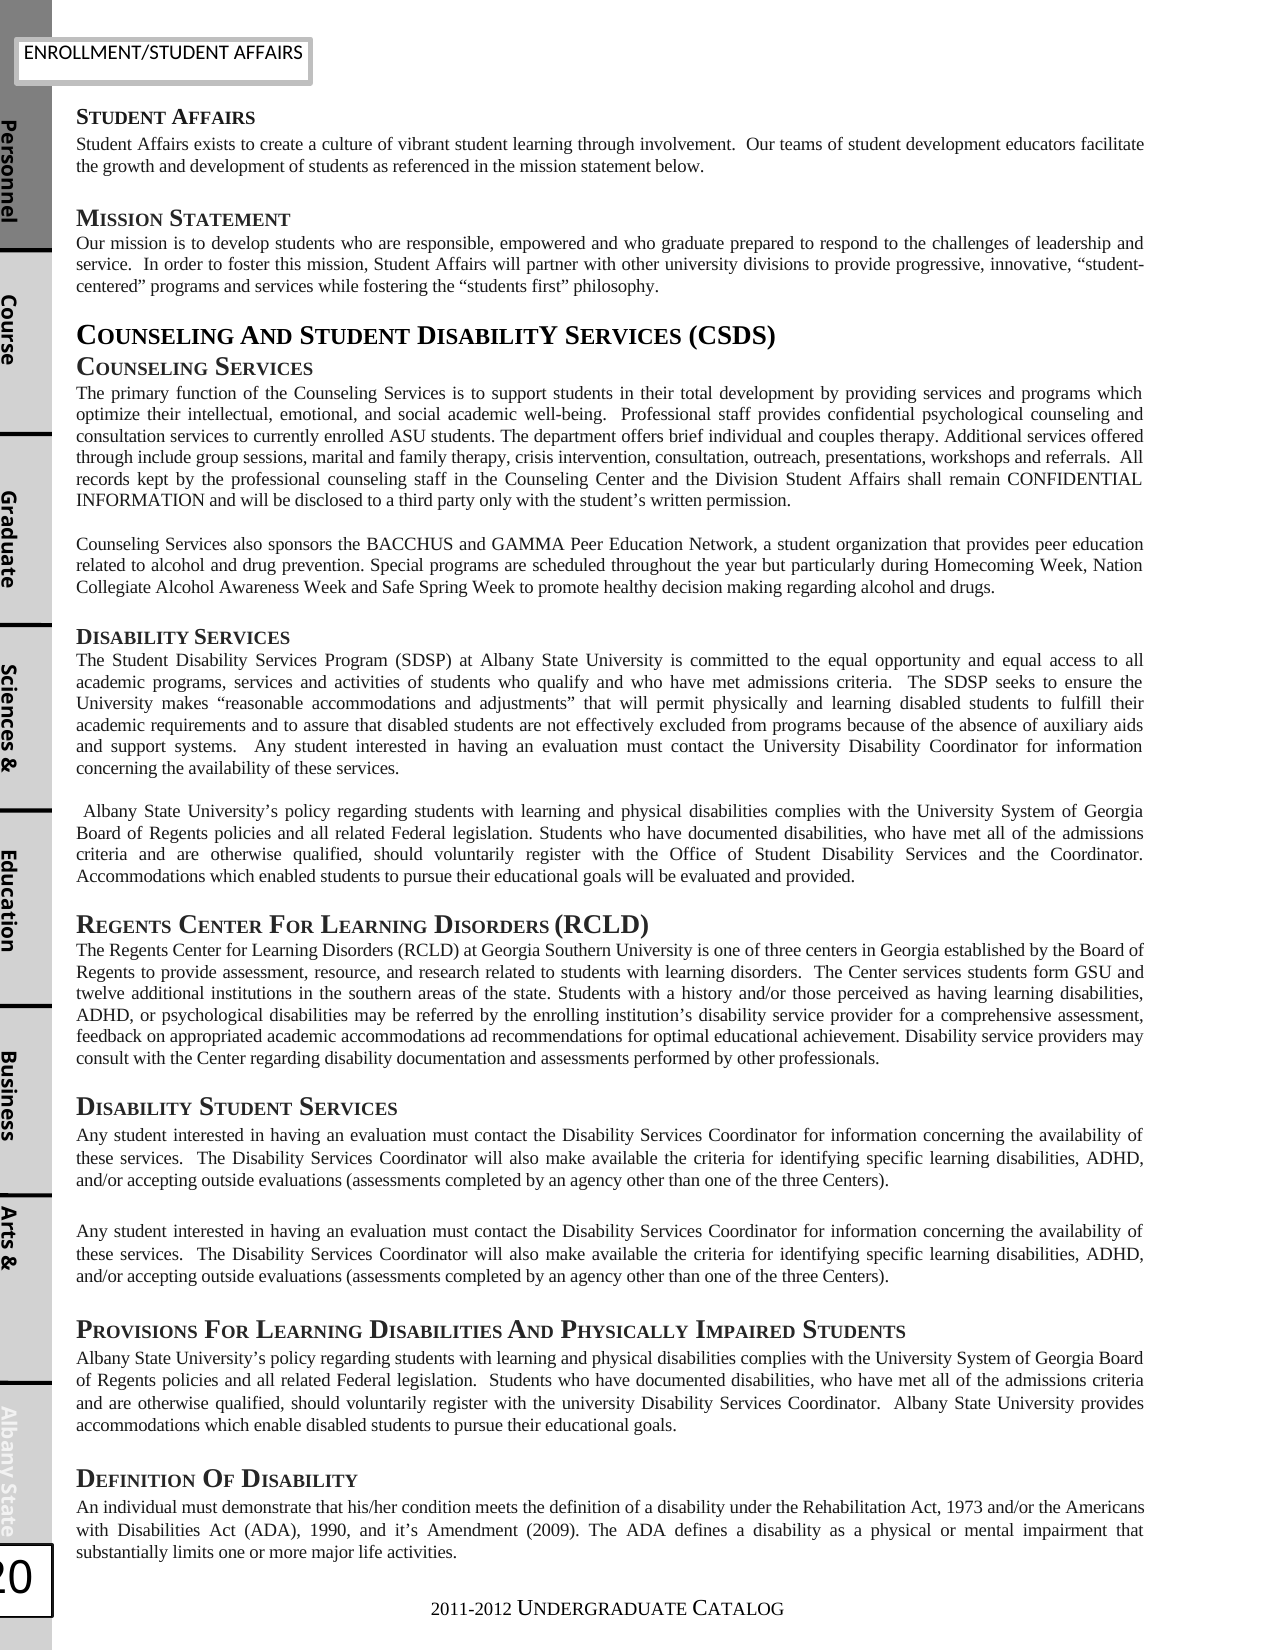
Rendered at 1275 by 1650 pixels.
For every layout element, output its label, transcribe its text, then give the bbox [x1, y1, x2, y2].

text Our mission is to develop students who are responsible, empowered and who graduate prepared to respond to the challenges of leadership and service. In order to foster this mission, Student Affairs will partner with other university divisions to provide progressive, innovative, “student-centered” programs and services while fostering the “students first” philosophy. [76, 232, 1144, 296]
text The Regents Center for Learning Disorders (RCLD) at Georgia Southern University is one of three centers in Georgia established by the Board of Regents to provide assessment, resource, and research related to students with learning disorders. The Center services students form GSU and twelve additional institutions in the southern areas of the state. Students with a history and/or those perceived as having learning disabilities, ADHD, or psychological disabilities may be referred by the enrolling institution’s disability service provider for a comprehensive assessment, feedback on appropriated academic accommodations ad recommendations for optimal educational achievement. Disability service providers may consult with the Center regarding disability documentation and assessments performed by other professionals. [76, 939, 1144, 1068]
text Albany State University’s policy regarding students with learning and physical disabilities complies with the University System of Georgia Board of Regents policies and all related Federal legislation. Students who have documented disabilities, who have met all of the admissions criteria and are otherwise qualified, should voluntarily register with the university Disability Services Coordinator. Albany State University provides accommodations which enable disabled students to pursue their educational goals. [76, 1347, 1144, 1436]
subtitle Counseling Services [76, 350, 1144, 382]
text The Student Disability Services Program (SDSP) at Albany State University is committed to the equal opportunity and equal access to all academic programs, services and activities of students who qualify and who have met admissions criteria. The SDSP seeks to ensure the University makes “reasonable accommodations and adjustments” that will permit physically and learning disabled students to fulfill their academic requirements and to assure that disabled students are not effectively excluded from programs because of the absence of auxiliary aids and support systems. Any student interested in having an evaluation must contact the University Disability Coordinator for information concerning the availability of these services. [76, 649, 1144, 778]
subtitle STUDENT AFFAIRS [76, 103, 1144, 129]
text Student Affairs exists to create a culture of vibrant student learning through involvement. Our teams of student development educators facilitate the growth and development of students as referenced in the mission statement below. [76, 132, 1144, 176]
text Counseling Services also sponsors the BACCHUS and GAMMA Peer Education Network, a student organization that provides peer education related to alcohol and drug prevention. Special programs are scheduled throughout the year but particularly during Homecoming Week, Nation Collegiate Alcohol Awareness Week and Safe Spring Week to promote healthy decision making regarding alcohol and drugs. [76, 532, 1144, 597]
text The primary function of the Counseling Services is to support students in their total development by providing services and programs which optimize their intellectual, emotional, and social academic well-being. Professional staff provides confidential psychological counseling and consultation services to currently enrolled ASU students. The department offers brief individual and couples therapy. Additional services offered through include group sessions, marital and family therapy, crisis intervention, consultation, outreach, presentations, workshops and referrals. All records kept by the professional counseling staff in the Counseling Center and the Division Student Affairs shall remain CONFIDENTIAL INFORMATION and will be disclosed to a third party only with the student’s written permission. [76, 382, 1144, 511]
subtitle Provisions for Learning Disabilities and Physically Impaired Students [76, 1313, 1144, 1344]
subtitle Definition of Disability [76, 1462, 1144, 1493]
subtitle Counseling AND STUDENT DISABILITY SERVICES (CSDS) [57, 317, 1158, 350]
text Any student interested in having an evaluation must contact the Disability Services Coordinator for information concerning the availability of these services. The Disability Services Coordinator will also make available the criteria for identifying specific learning disabilities, ADHD, and/or accepting outside evaluations (assessments completed by an agency other than one of the three Centers). [76, 1220, 1144, 1286]
subtitle Disability Student Services [76, 1090, 1144, 1121]
text Any student interested in having an evaluation must contact the Disability Services Coordinator for information concerning the availability of these services. The Disability Services Coordinator will also make available the criteria for identifying specific learning disabilities, ADHD, and/or accepting outside evaluations (assessments completed by an agency other than one of the three Centers). [76, 1124, 1144, 1191]
text Albany State University’s policy regarding students with learning and physical disabilities complies with the University System of Georgia Board of Regents policies and all related Federal legislation. Students who have documented disabilities, who have met all of the admissions criteria and are otherwise qualified, should voluntarily register with the Office of Student Disability Services and the Coordinator. Accommodations which enabled students to pursue their educational goals will be evaluated and provided. [76, 800, 1144, 886]
subtitle mission statement [76, 203, 1144, 232]
text An individual must demonstrate that his/her condition meets the definition of a disability under the Rehabilitation Act, 1973 and/or the Americans with Disabilities Act (ADA), 1990, and it’s Amendment (2009). The ADA defines a disability as a physical or mental impairment that substantially limits one or more major life activities. [76, 1496, 1144, 1563]
subtitle Regents Center for Learning Disorders (RCLD) [76, 908, 1144, 939]
subtitle Disability Services [76, 623, 1144, 649]
